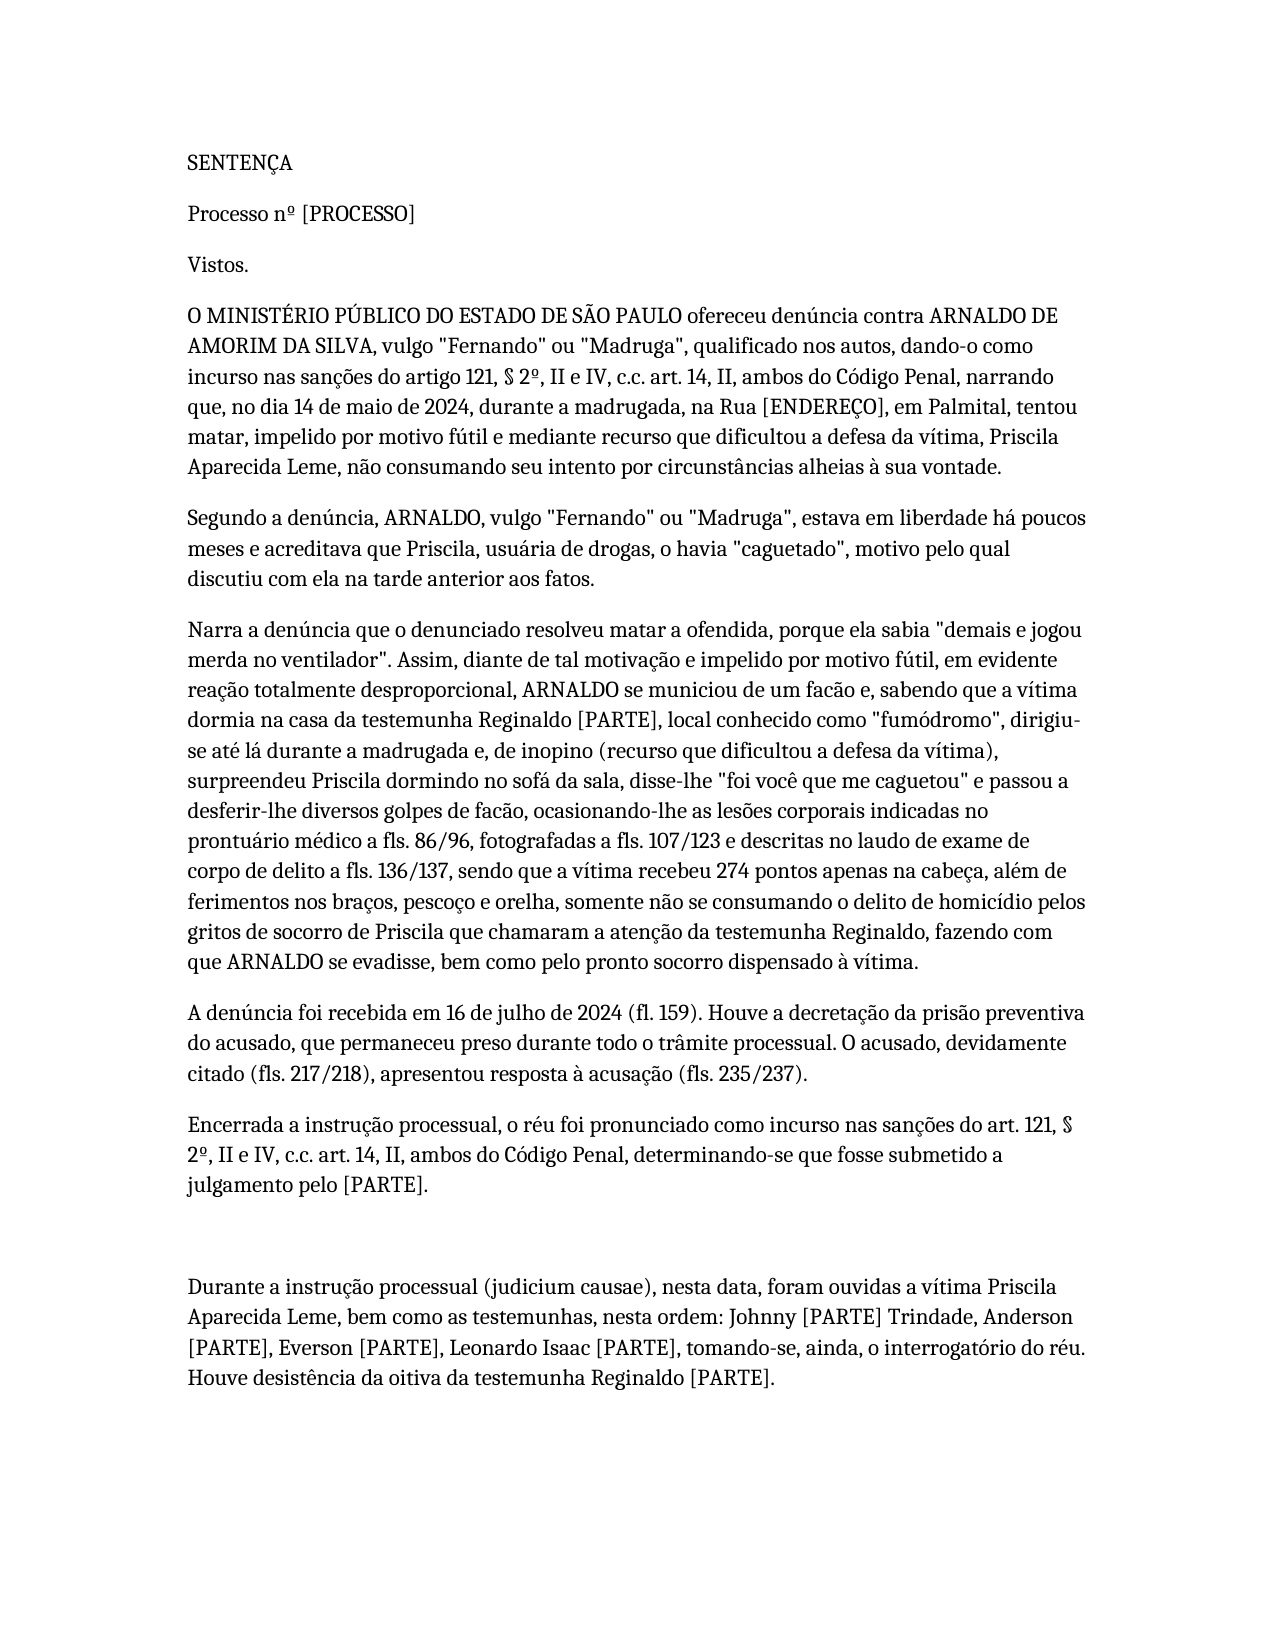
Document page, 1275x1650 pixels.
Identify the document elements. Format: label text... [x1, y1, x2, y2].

text O MINISTÉRIO PÚBLICO DO ESTADO DE SÃO PAULO ofereceu denúncia contra ARNALDO DE AMORIM DA SILVA, vulgo "Fernando" ou "Madruga", qualificado nos autos, dando-o como incurso nas sanções do artigo 121, § 2º, II e IV, c.c. art. 14, II, ambos do Código Penal, narrando que, no dia 14 de maio de 2024, durante a madrugada, na Rua [ENDEREÇO], em Palmital, tentou matar, impelido por motivo fútil e mediante recurso que dificultou a defesa da vítima, Priscila Aparecida Leme, não consumando seu intento por circunstâncias alheias à sua vontade. [187, 303, 1087, 481]
text Narra a denúncia que o denunciado resolveu matar a ofendida, porque ela sabia "demais e jogou merda no ventilador". Assim, diante de tal motivação e impelido por motivo fútil, em evidente reação totalmente desproporcional, ARNALDO se municiou de um facão e, sabendo que a vítima dormia na casa da testemunha Reginaldo [PARTE], local conhecido como "fumódromo", dirigiu-se até lá durante a madrugada e, de inopino (recurso que dificultou a defesa da vítima), surpreendeu Priscila dormindo no sofá da sala, disse-lhe "foi você que me caguetou" e passou a desferir-lhe diversos golpes de facão, ocasionando-lhe as lesões corporais indicadas no prontuário médico a fls. 86/96, fotografadas a fls. 107/123 e descritas no laudo de exame de corpo de delito a fls. 136/137, sendo que a vítima recebeu 274 pontos apenas na cabeça, além de ferimentos nos braços, pescoço e orelha, somente não se consumando o delito de homicídio pelos gritos de socorro de Priscila que chamaram a atenção da testemunha Reginaldo, fazendo com que ARNALDO se evadisse, bem como pelo pronto socorro dispensado à vítima. [187, 617, 1087, 975]
text A denúncia foi recebida em 16 de julho de 2024 (fl. 159). Houve a decretação da prisão preventiva do acusado, que permaneceu preso durante todo o trâmite processual. O acusado, devidamente citado (fls. 217/218), apresentou resposta à acusação (fls. 235/237). [187, 1000, 1087, 1087]
text SENTENÇA [187, 150, 1087, 176]
text Durante a instrução processual (judicium causae), nesta data, foram ouvidas a vítima Priscila Aparecida Leme, bem como as testemunhas, nesta ordem: Johnny [PARTE] Trindade, Anderson [PARTE], Everson [PARTE], Leonardo Isaac [PARTE], tomando-se, ainda, o interrogatório do réu. Houve desistência da oitiva da testemunha Reginaldo [PARTE]. [187, 1274, 1087, 1391]
text Segundo a denúncia, ARNALDO, vulgo "Fernando" ou "Madruga", estava em liberdade há poucos meses e acreditava que Priscila, usuária de drogas, o havia "caguetado", motivo pelo qual discutiu com ela na tarde anterior aos fatos. [187, 505, 1087, 592]
text Processo nº [PROCESSO] [187, 201, 1087, 227]
text Vistos. [187, 252, 1087, 278]
text Encerrada a instrução processual, o réu foi pronunciado como incurso nas sanções do art. 121, § 2º, II e IV, c.c. art. 14, II, ambos do Código Penal, determinando-se que fosse submetido a julgamento pelo [PARTE]. [187, 1111, 1087, 1198]
